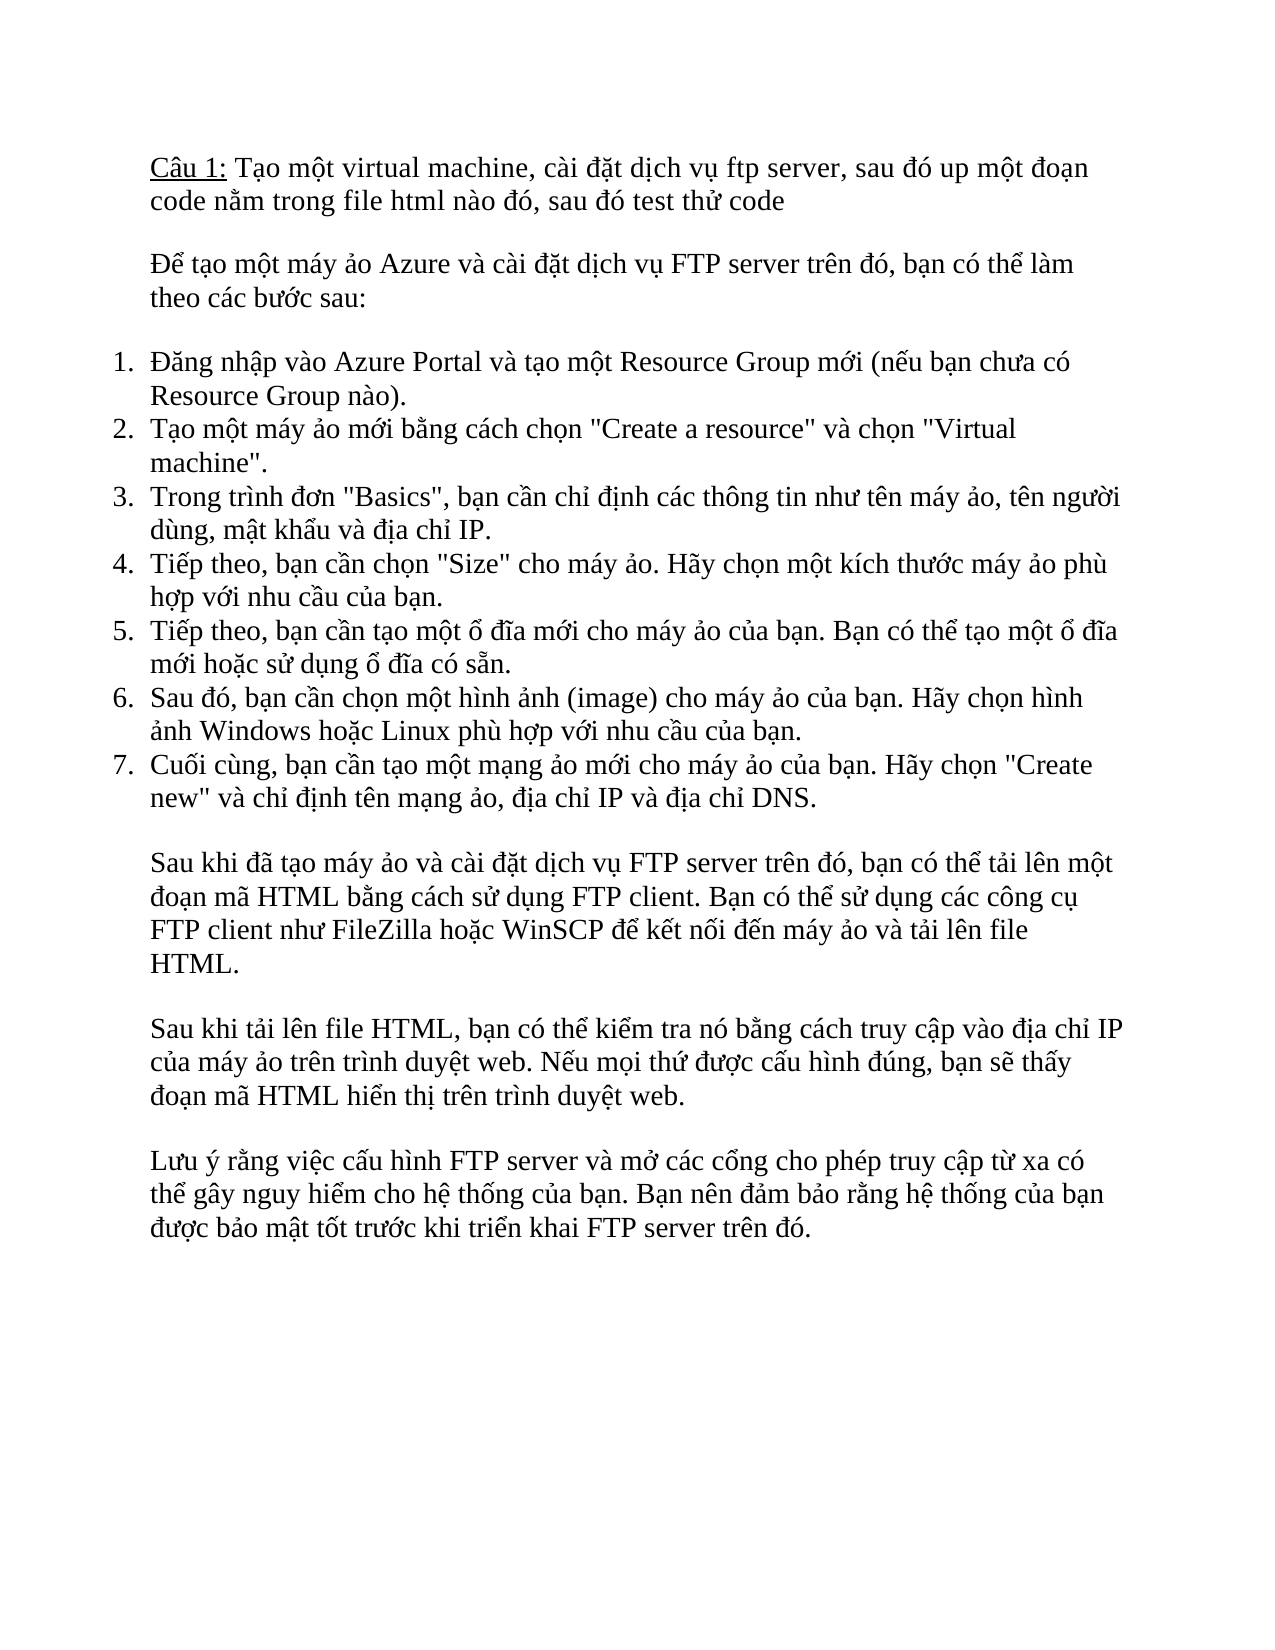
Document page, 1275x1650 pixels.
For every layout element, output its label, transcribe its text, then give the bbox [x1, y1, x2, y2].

list Trong trình đơn "Basics", bạn cần chỉ định các thông tin như tên máy ảo, tên người dùng, mật khẩu và địa chỉ IP. [112, 479, 1125, 546]
text Sau khi tải lên file HTML, bạn có thể kiểm tra nó bằng cách truy cập vào địa chỉ IP của máy ảo trên trình duyệt web. Nếu mọi thứ được cấu hình đúng, bạn sẽ thấy đoạn mã HTML hiển thị trên trình duyệt web. [150, 1011, 1125, 1111]
list Tiếp theo, bạn cần tạo một ổ đĩa mới cho máy ảo của bạn. Bạn có thể tạo một ổ đĩa mới hoặc sử dụng ổ đĩa có sẵn. [112, 613, 1125, 680]
list Đăng nhập vào Azure Portal và tạo một Resource Group mới (nếu bạn chưa có Resource Group nào). [112, 344, 1125, 412]
text Câu 1: Tạo một virtual machine, cài đặt dịch vụ ftp server, sau đó up một đoạn code nằm trong file html nào đó, sau đó test thử code [150, 150, 1125, 217]
list Sau đó, bạn cần chọn một hình ảnh (image) cho máy ảo của bạn. Hãy chọn hình ảnh Windows hoặc Linux phù hợp với nhu cầu của bạn. [112, 680, 1125, 747]
list Cuối cùng, bạn cần tạo một mạng ảo mới cho máy ảo của bạn. Hãy chọn "Create new" và chỉ định tên mạng ảo, địa chỉ IP và địa chỉ DNS. [112, 747, 1125, 814]
list Tiếp theo, bạn cần chọn "Size" cho máy ảo. Hãy chọn một kích thước máy ảo phù hợp với nhu cầu của bạn. [112, 546, 1125, 613]
list Tạo một máy ảo mới bằng cách chọn "Create a resource" và chọn "Virtual machine". [112, 412, 1125, 479]
text Sau khi đã tạo máy ảo và cài đặt dịch vụ FTP server trên đó, bạn có thể tải lên một đoạn mã HTML bằng cách sử dụng FTP client. Bạn có thể sử dụng các công cụ FTP client như FileZilla hoặc WinSCP để kết nối đến máy ảo và tải lên file HTML. [150, 845, 1125, 979]
text Để tạo một máy ảo Azure và cài đặt dịch vụ FTP server trên đó, bạn có thể làm theo các bước sau: [150, 246, 1125, 313]
text Lưu ý rằng việc cấu hình FTP server và mở các cổng cho phép truy cập từ xa có thể gây nguy hiểm cho hệ thống của bạn. Bạn nên đảm bảo rằng hệ thống của bạn được bảo mật tốt trước khi triển khai FTP server trên đó. [150, 1143, 1125, 1243]
